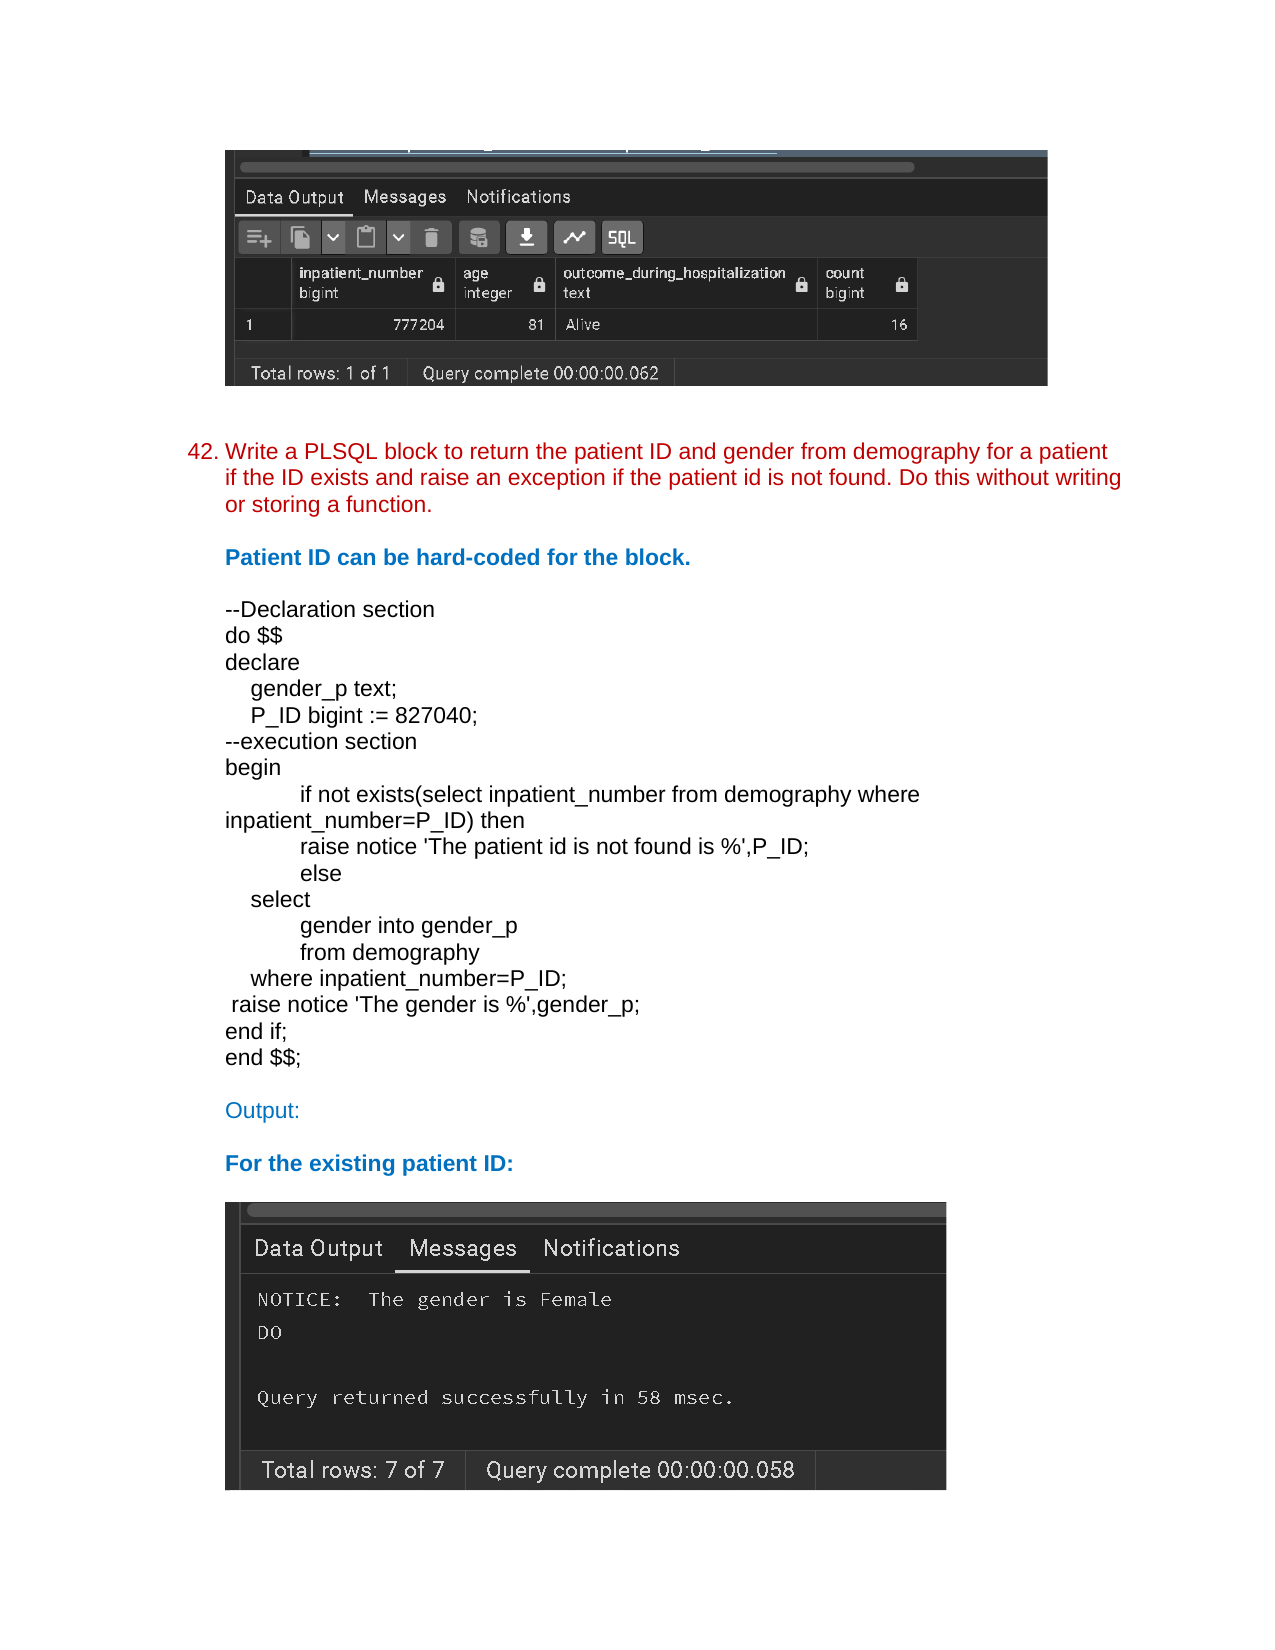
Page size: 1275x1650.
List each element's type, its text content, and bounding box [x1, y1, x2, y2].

text from demography [225, 939, 1125, 965]
text raise notice 'The gender is %',gender_p; [225, 991, 1125, 1018]
text end if; [225, 1018, 1125, 1044]
list Write a PLSQL block to return the patient ID and gender from demography for a patient if the ID exists and raise an exception if the patient id is not found. Do this without writing or storing a function. [187, 438, 1125, 517]
picture [225, 150, 1048, 386]
text begin [225, 754, 1125, 781]
text do $$ [225, 622, 1125, 649]
text --Declaration section [225, 596, 1125, 622]
picture [225, 1202, 947, 1491]
text select [225, 886, 1125, 912]
text For the existing patient ID: [225, 1149, 1125, 1176]
text gender into gender_p [225, 912, 1125, 939]
text declare [225, 649, 1125, 675]
text gender_p text; [225, 675, 1125, 702]
text else [225, 860, 1125, 886]
text Patient ID can be hard-coded for the block. [225, 543, 1125, 570]
text Output: [225, 1097, 1125, 1123]
text --execution section [225, 728, 1125, 754]
text where inpatient_number=P_ID; [225, 965, 1125, 991]
text end $$; [225, 1044, 1125, 1071]
text P_ID bigint := 827040; [225, 702, 1125, 728]
text if not exists(select inpatient_number from demography where inpatient_number=P_ID) then [225, 781, 1125, 833]
text raise notice 'The patient id is not found is %',P_ID; [225, 833, 1125, 860]
